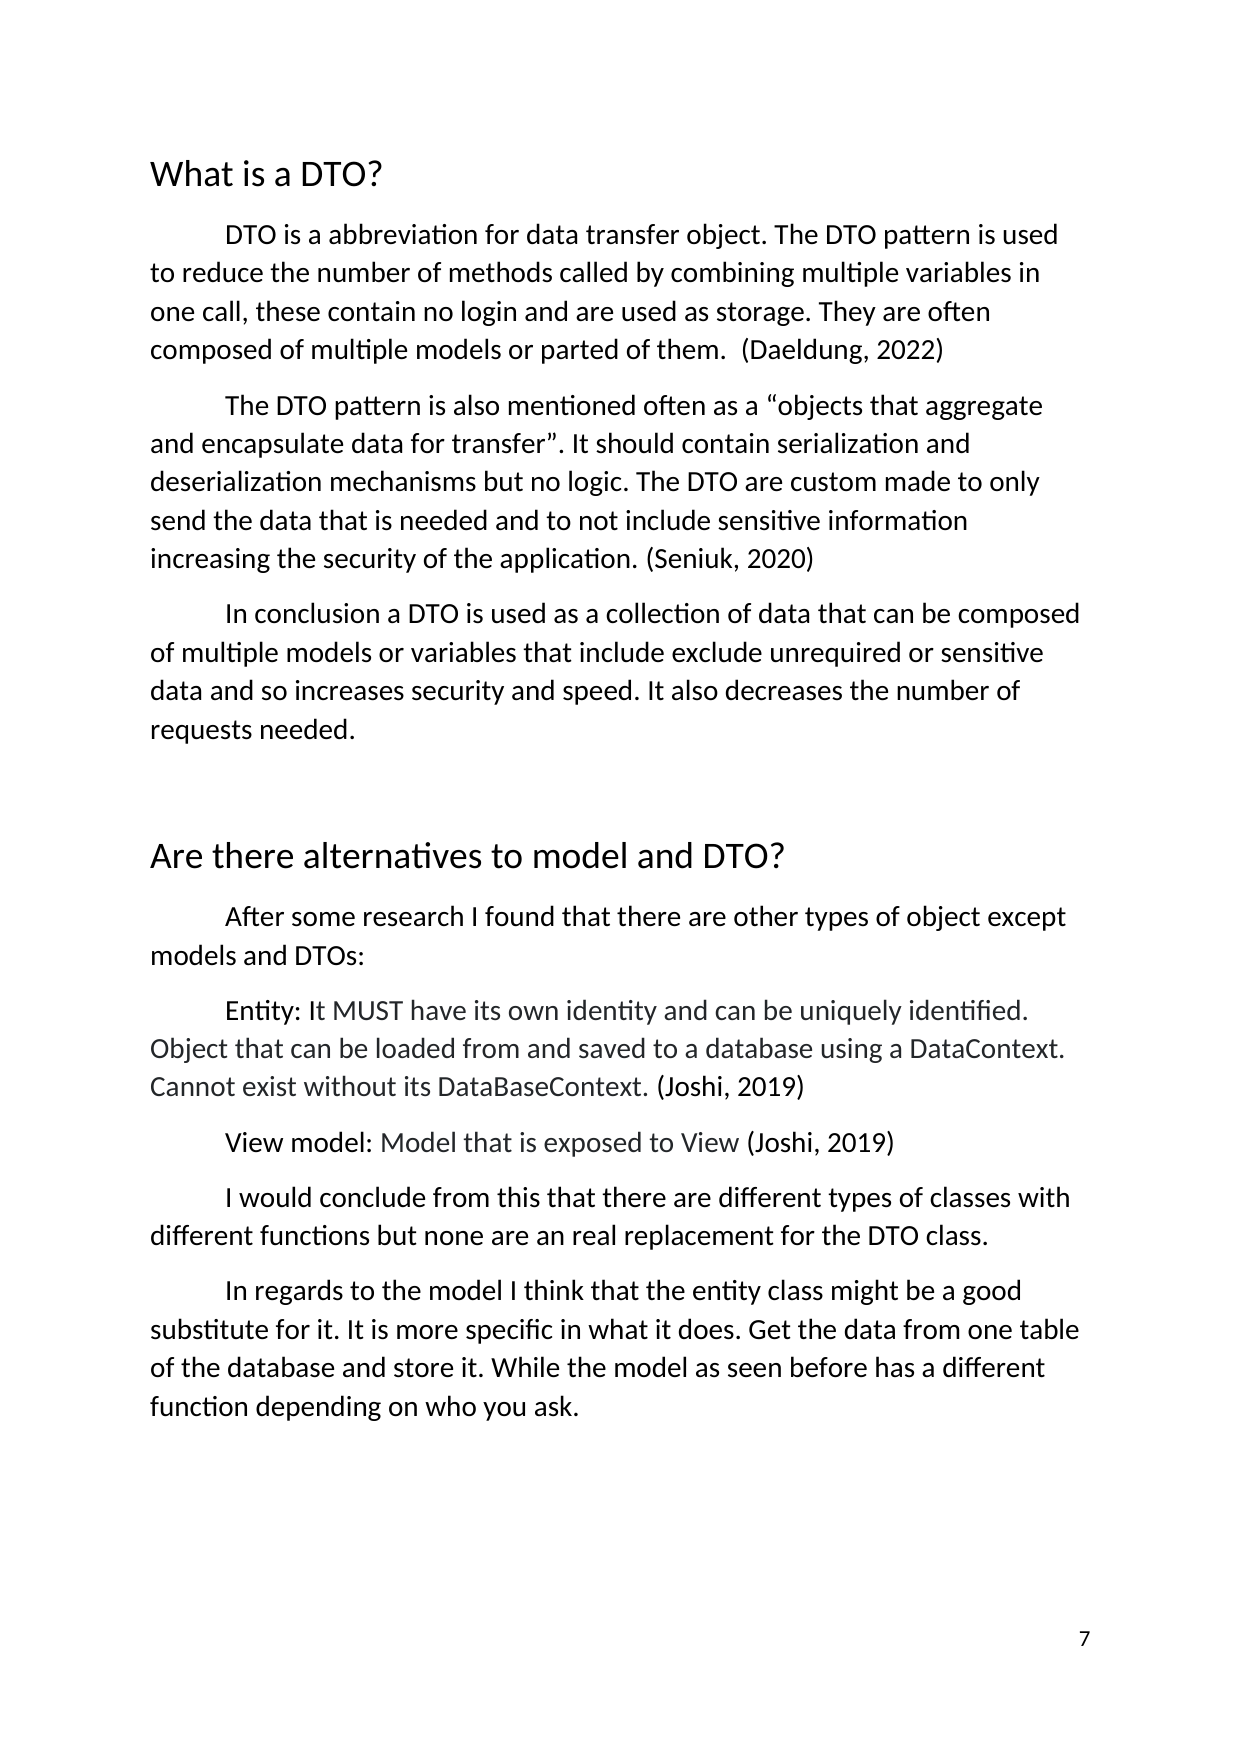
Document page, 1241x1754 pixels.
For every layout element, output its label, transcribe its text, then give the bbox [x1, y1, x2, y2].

text Entity: It MUST have its own identity and can be uniquely identified. Object that can be loaded from and saved to a database using a DataContext. Cannot exist without its DataBaseContext. [150, 992, 1090, 1104]
text DTO is a abbreviation for data transfer object. The DTO pattern is used to reduce the number of methods called by combining multiple variables in one call, these contain no login and are used as storage. They are often composed of multiple models or parted of them. [150, 216, 1090, 367]
text The DTO pattern is also mentioned often as a “objects that aggregate and encapsulate data for transfer”. It should contain serialization and deserialization mechanisms but no logic. The DTO are custom made to only send the data that is needed and to not include sensitive information increasing the security of the application. [150, 387, 1090, 576]
text After some research I found that there are other types of object except models and DTOs: [150, 898, 1090, 972]
text View model: Model that is exposed to View [746, 1124, 1090, 1159]
text View model: Model that is exposed to View [150, 1124, 380, 1159]
text In conclusion a DTO is used as a collection of data that can be composed of multiple models or variables that include exclude unrequired or sensitive data and so increases security and speed. It also decreases the number of requests needed. [150, 595, 1090, 746]
text I would conclude from this that there are different types of classes with different functions but none are an real replacement for the DTO class. [150, 1179, 1090, 1253]
text Are there alternatives to model and DTO? [150, 832, 1090, 878]
text In regards to the model I think that the entity class might be a good substitute for it. It is more specific in what it does. Get the data from one table of the database and store it. While the model as seen before has a different function depending on who you ask. [150, 1272, 1090, 1423]
text What is a DTO? [150, 150, 1090, 196]
